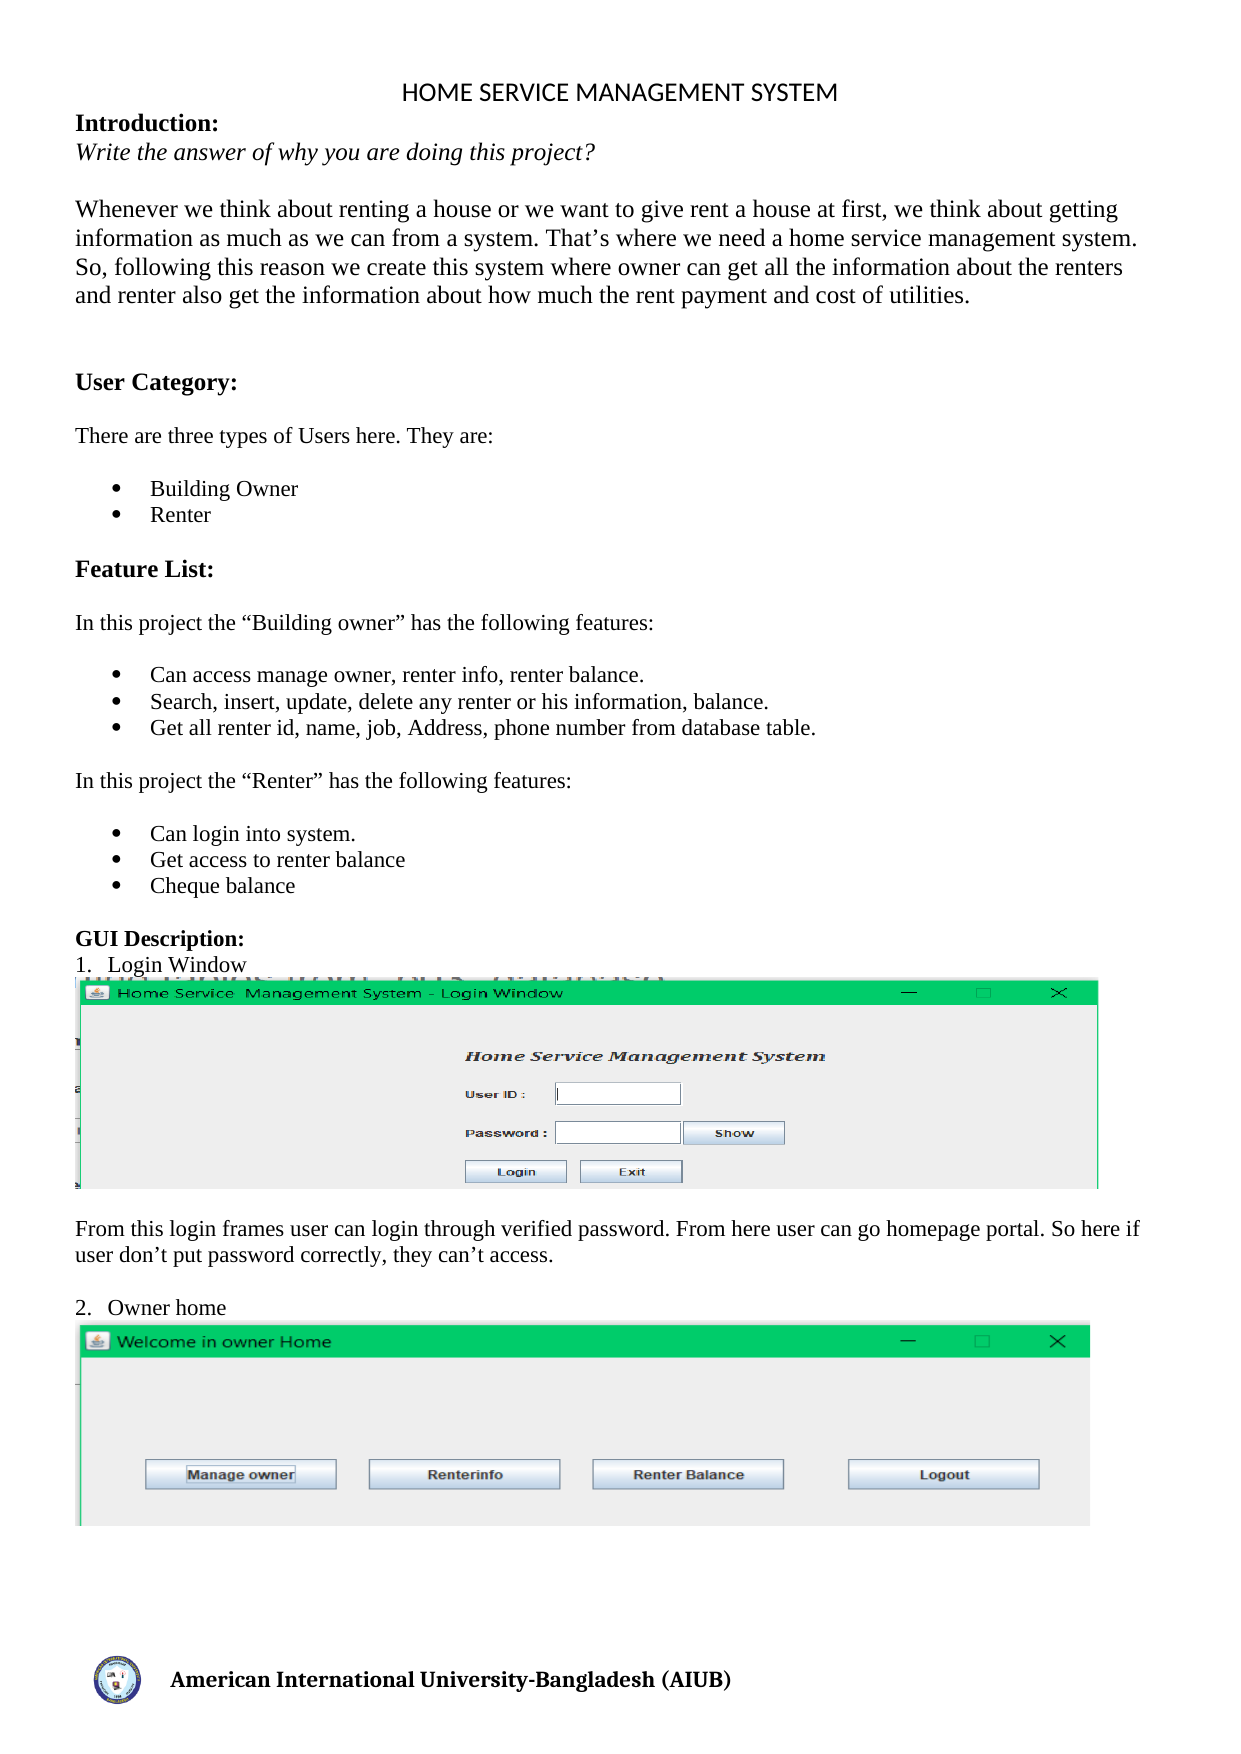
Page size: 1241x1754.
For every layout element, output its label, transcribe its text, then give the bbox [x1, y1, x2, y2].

list Can access manage owner, renter info, renter balance. [112, 661, 1165, 688]
picture [75, 1320, 1091, 1526]
list Can login into system. [112, 819, 1165, 846]
text There are three types of Users here. They are: [75, 422, 1165, 448]
list Get access to renter balance [112, 846, 1165, 872]
text Write the answer of why you are doing this project? [75, 137, 1165, 166]
text Whenever we think about renting a house or we want to give rent a house at first, we think about getting information as much as we can from a system. That’s where we need a home service management system. So, following this reason we create this system where owner can get all the information about the renters and renter also get the information about how much the rent payment and cost of utilities. [75, 194, 1165, 309]
text Introduction: [75, 108, 1165, 137]
text User Category: [75, 367, 1165, 396]
list Building Owner [112, 474, 1165, 501]
list Get all renter id, name, job, Address, phone number from database table. [112, 714, 1165, 741]
list Search, insert, update, delete any renter or his information, balance. [112, 688, 1165, 714]
list Login Window [75, 951, 1165, 978]
text Feature List: [75, 554, 1165, 582]
text In this project the “Renter” has the following features: [75, 767, 1165, 793]
text In this project the “Building owner” has the following features: [75, 609, 1165, 635]
picture [75, 977, 1099, 1189]
text From this login frames user can login through verified password. From here user can go homepage portal. So here if user don’t put password correctly, they can’t access. [75, 1215, 1165, 1268]
list Cheque balance [112, 872, 1165, 899]
list Renter [112, 501, 1165, 527]
picture [92, 1654, 142, 1705]
list Owner home [75, 1294, 1165, 1320]
text GUI Description: [75, 925, 1165, 951]
